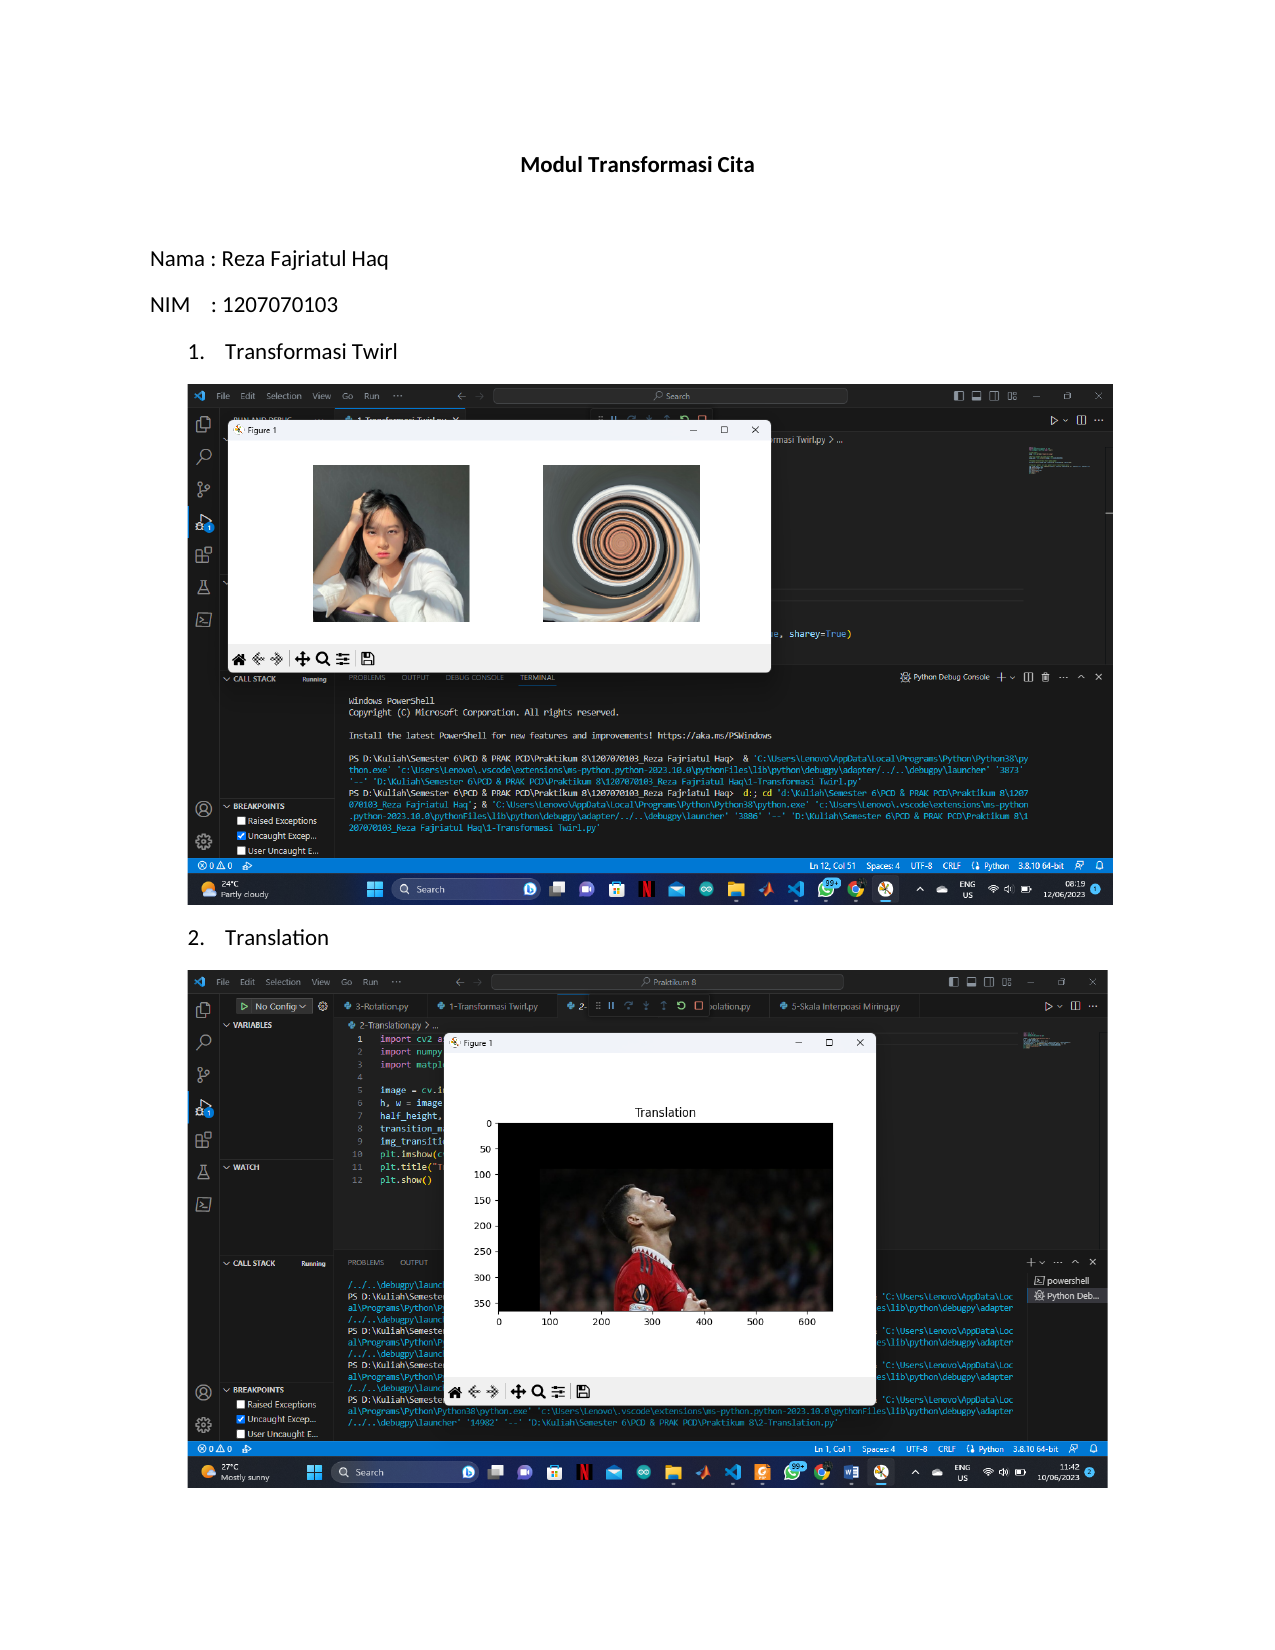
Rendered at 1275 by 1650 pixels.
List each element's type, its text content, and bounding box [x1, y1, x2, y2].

text Nama : Reza Fajriatul Haq [150, 244, 1125, 272]
picture [187, 970, 1108, 1488]
list Transformasi Twirl [187, 337, 1125, 366]
text Modul Transformasi Cita [150, 150, 1125, 178]
list Translation [187, 923, 1125, 952]
text NIM : 1207070103 [150, 291, 1125, 319]
picture [187, 384, 1113, 905]
